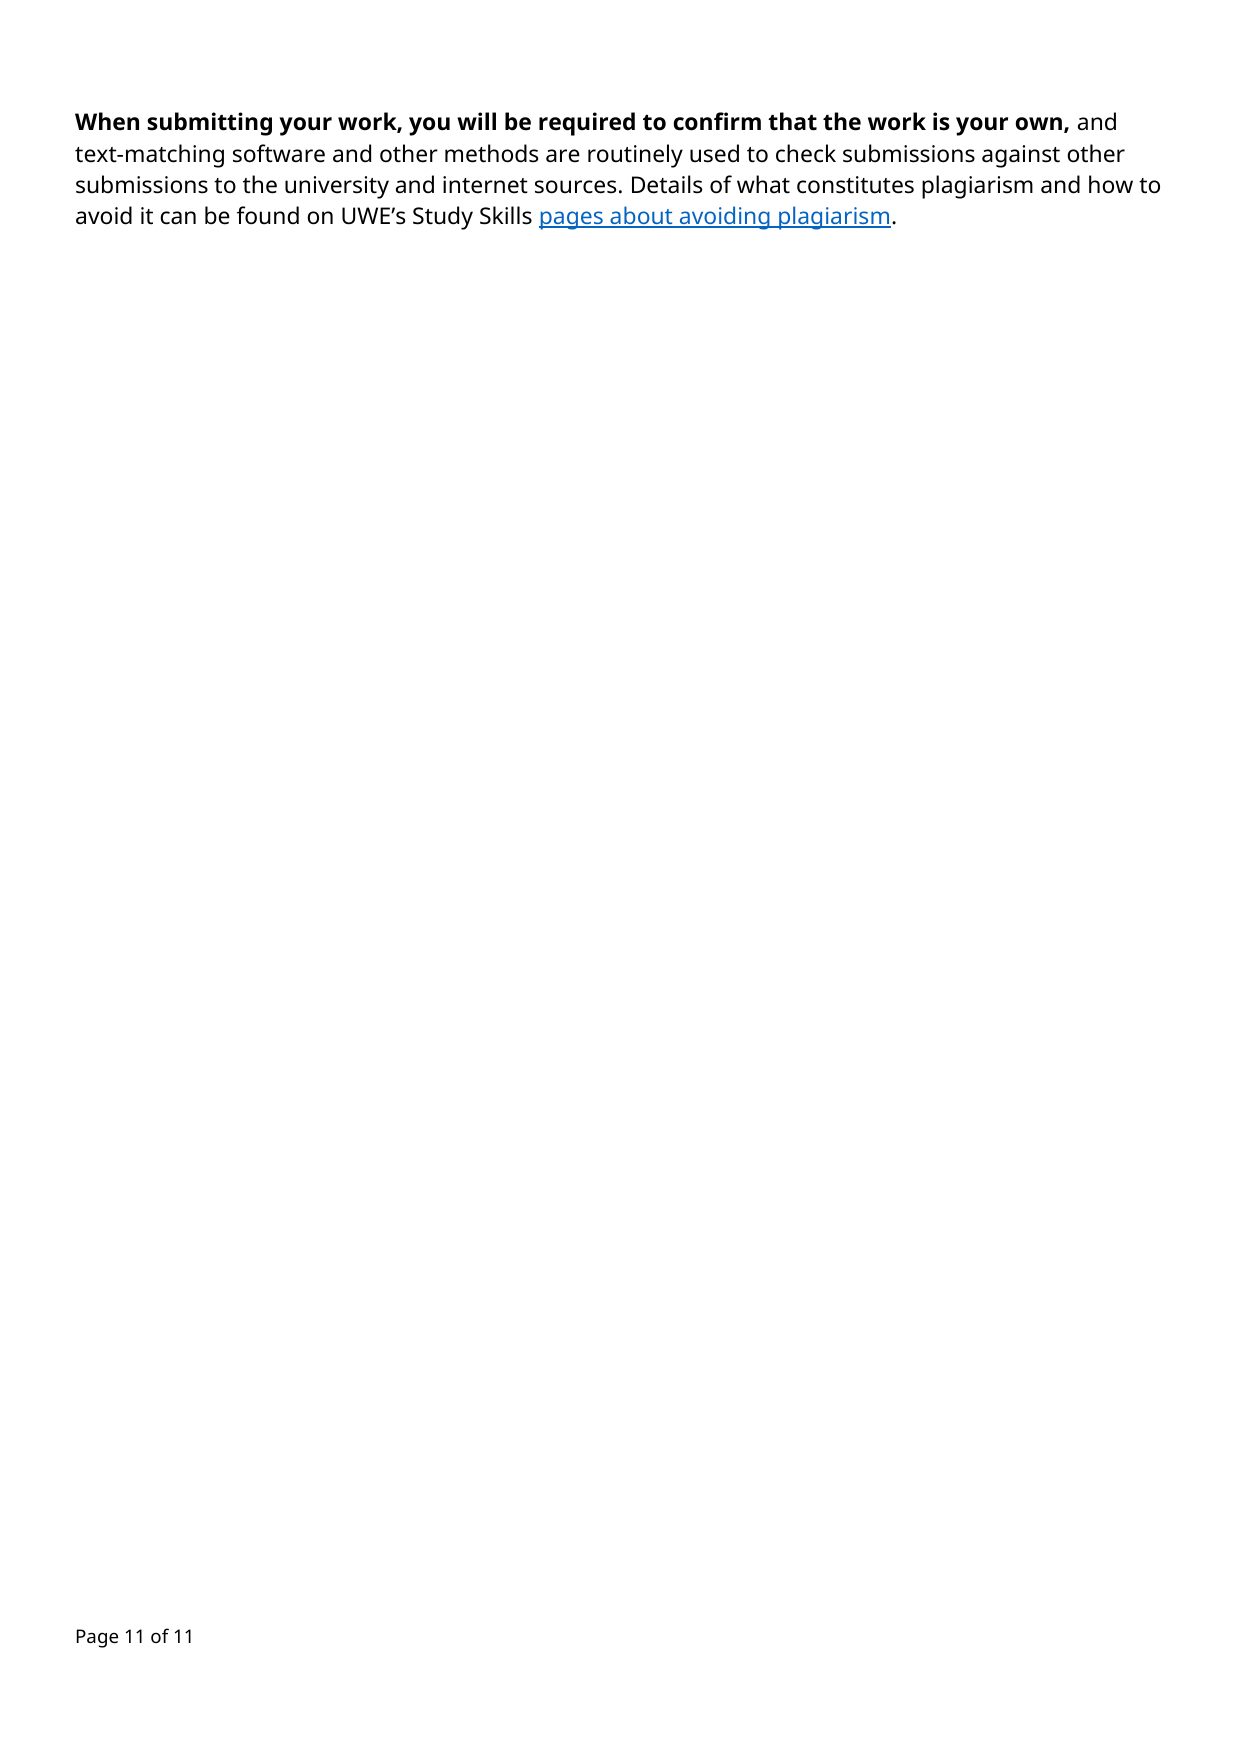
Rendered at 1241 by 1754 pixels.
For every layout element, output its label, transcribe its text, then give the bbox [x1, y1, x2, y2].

text When submitting your work, you will be required to confirm that the work is your own, and text-matching software and other methods are routinely used to check submissions against other submissions to the university and internet sources. Details of what constitutes plagiarism and how to avoid it can be found on UWE’s Study Skills pages about avoiding plagiarism. [75, 106, 1165, 231]
